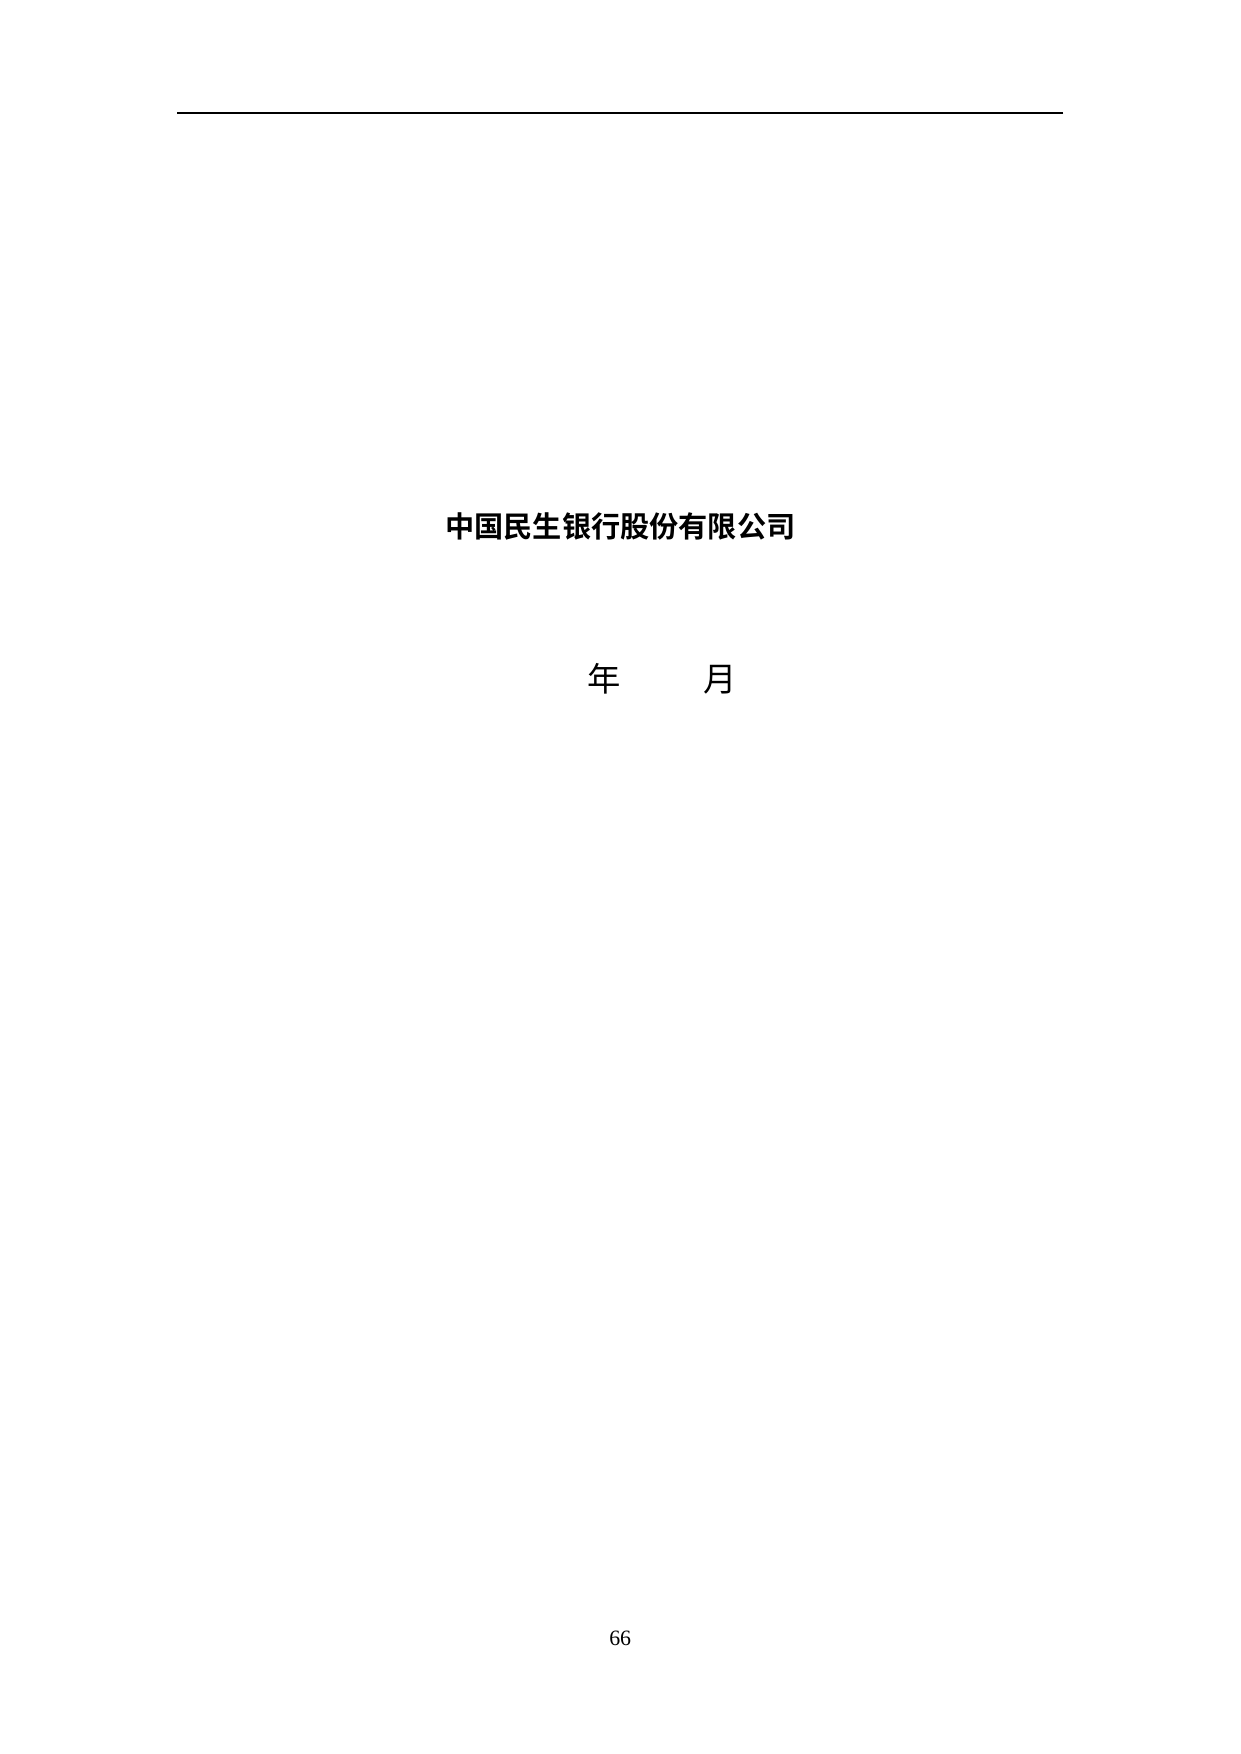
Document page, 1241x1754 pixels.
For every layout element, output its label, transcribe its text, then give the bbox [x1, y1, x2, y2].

text 中国民生银行股份有限公司 [177, 492, 1063, 557]
text 年 月 [177, 644, 1063, 709]
